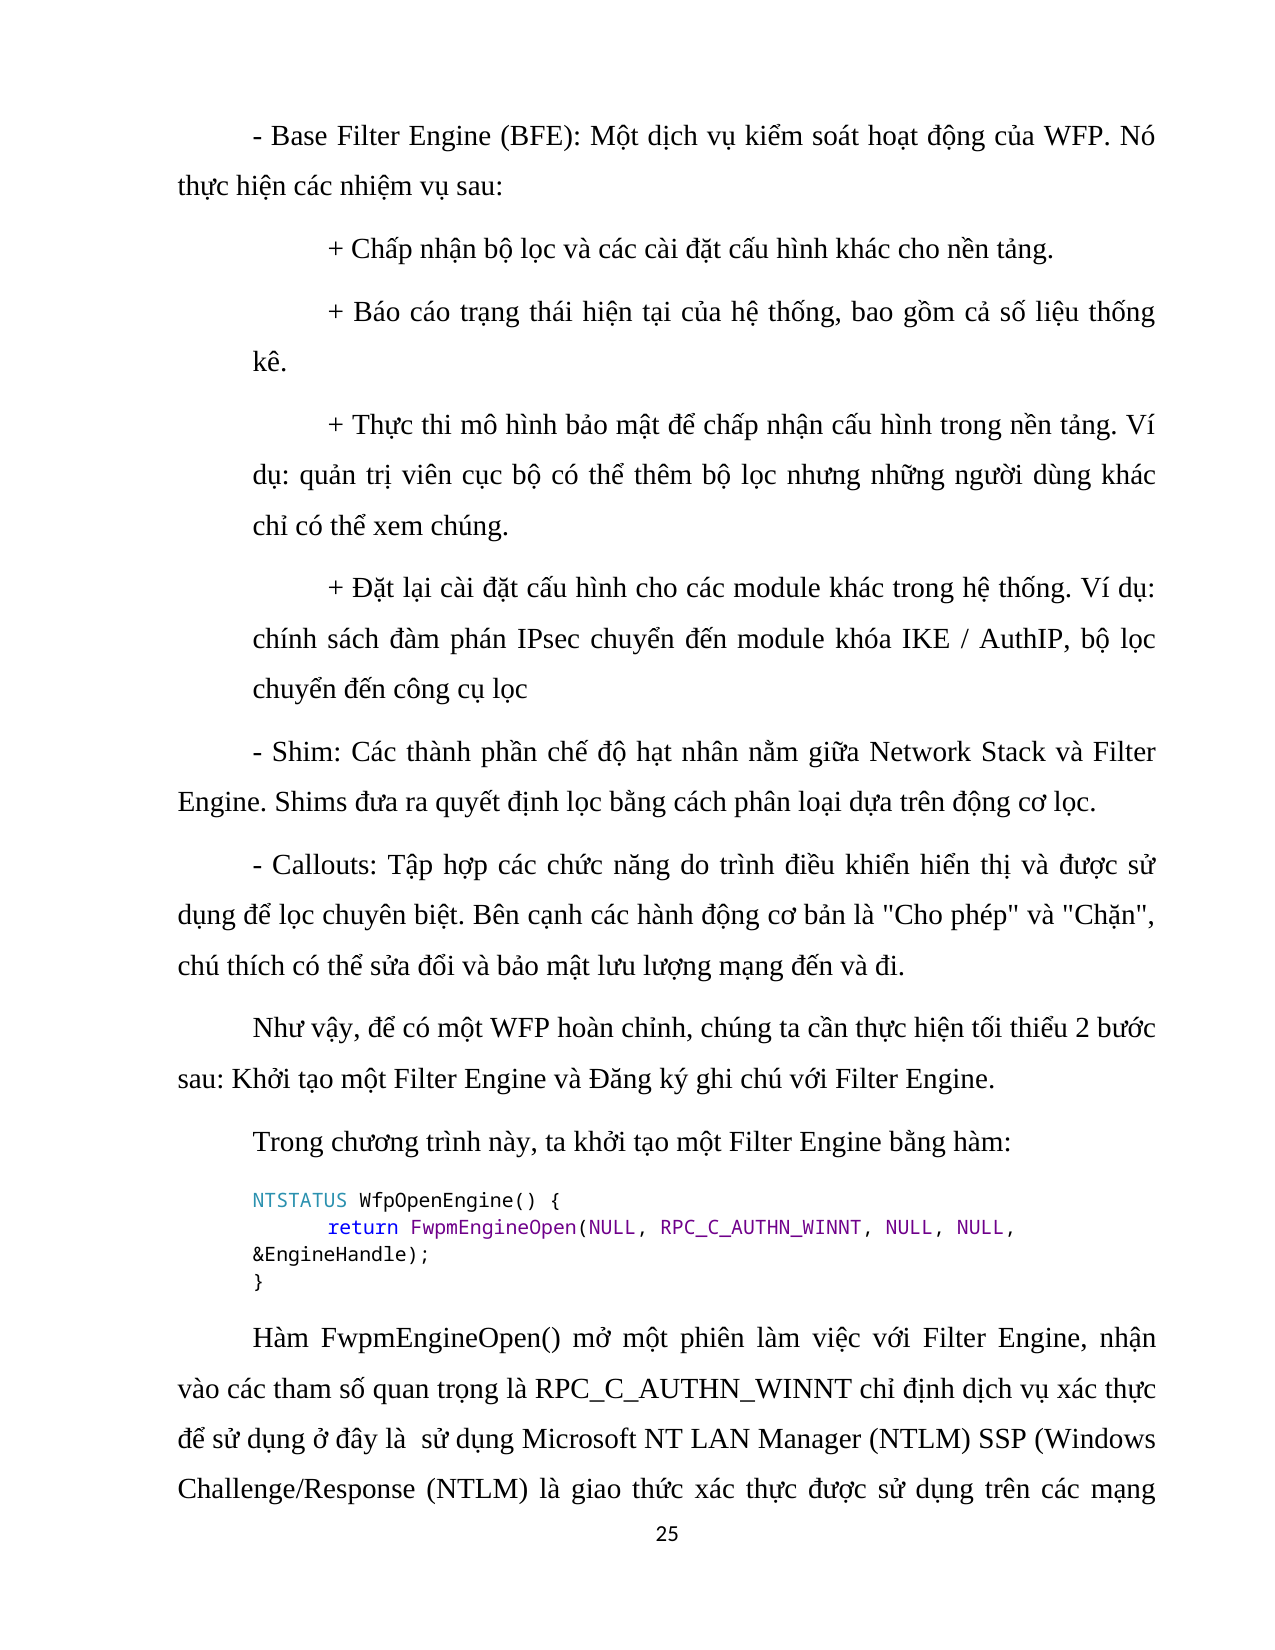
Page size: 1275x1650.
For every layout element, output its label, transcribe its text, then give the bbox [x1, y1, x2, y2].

text - Callouts: Tập hợp các chức năng do trình điều khiển hiển thị và được sử dụng để lọc chuyên biệt. Bên cạnh các hành động cơ bản là "Cho phép" và "Chặn", chú thích có thể sửa đổi và bảo mật lưu lượng mạng đến và đi. [177, 847, 1157, 981]
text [177, 1320, 1157, 1505]
text - Shim: Các thành phần chế độ hạt nhân nằm giữa Network Stack và Filter Engine. Shims đưa ra quyết định lọc bằng cách phân loại dựa trên động cơ lọc. [177, 734, 1157, 818]
text + Chấp nhận bộ lọc và các cài đặt cấu hình khác cho nền tảng. [252, 231, 1157, 265]
text + Đặt lại cài đặt cấu hình cho các module khác trong hệ thống. Ví dụ: chính sách đàm phán IPsec chuyển đến module khóa IKE / AuthIP, bộ lọc chuyển đến công cụ lọc [252, 571, 1157, 705]
text - Base Filter Engine (BFE): Một dịch vụ kiểm soát hoạt động của WFP. Nó thực hiện các nhiệm vụ sau: [177, 118, 1157, 202]
text + Thực thi mô hình bảo mật để chấp nhận cấu hình trong nền tảng. Ví dụ: quản trị viên cục bộ có thể thêm bộ lọc nhưng những người dùng khác chỉ có thể xem chúng. [252, 407, 1157, 541]
text } [252, 1267, 1157, 1294]
text + Báo cáo trạng thái hiện tại của hệ thống, bao gồm cả số liệu thống kê. [252, 294, 1157, 378]
text Trong chương trình này, ta khởi tạo một Filter Engine bằng hàm: [177, 1124, 1157, 1157]
text return FwpmEngineOpen(NULL, RPC_C_AUTHN_WINNT, NULL, NULL, &EngineHandle); [252, 1213, 1157, 1267]
text Như vậy, để có một WFP hoàn chỉnh, chúng ta cần thực hiện tối thiểu 2 bước sau: Khởi tạo một Filter Engine và Đăng ký ghi chú với Filter Engine. [177, 1011, 1157, 1094]
text NTSTATUS WfpOpenEngine() { [252, 1187, 1157, 1213]
